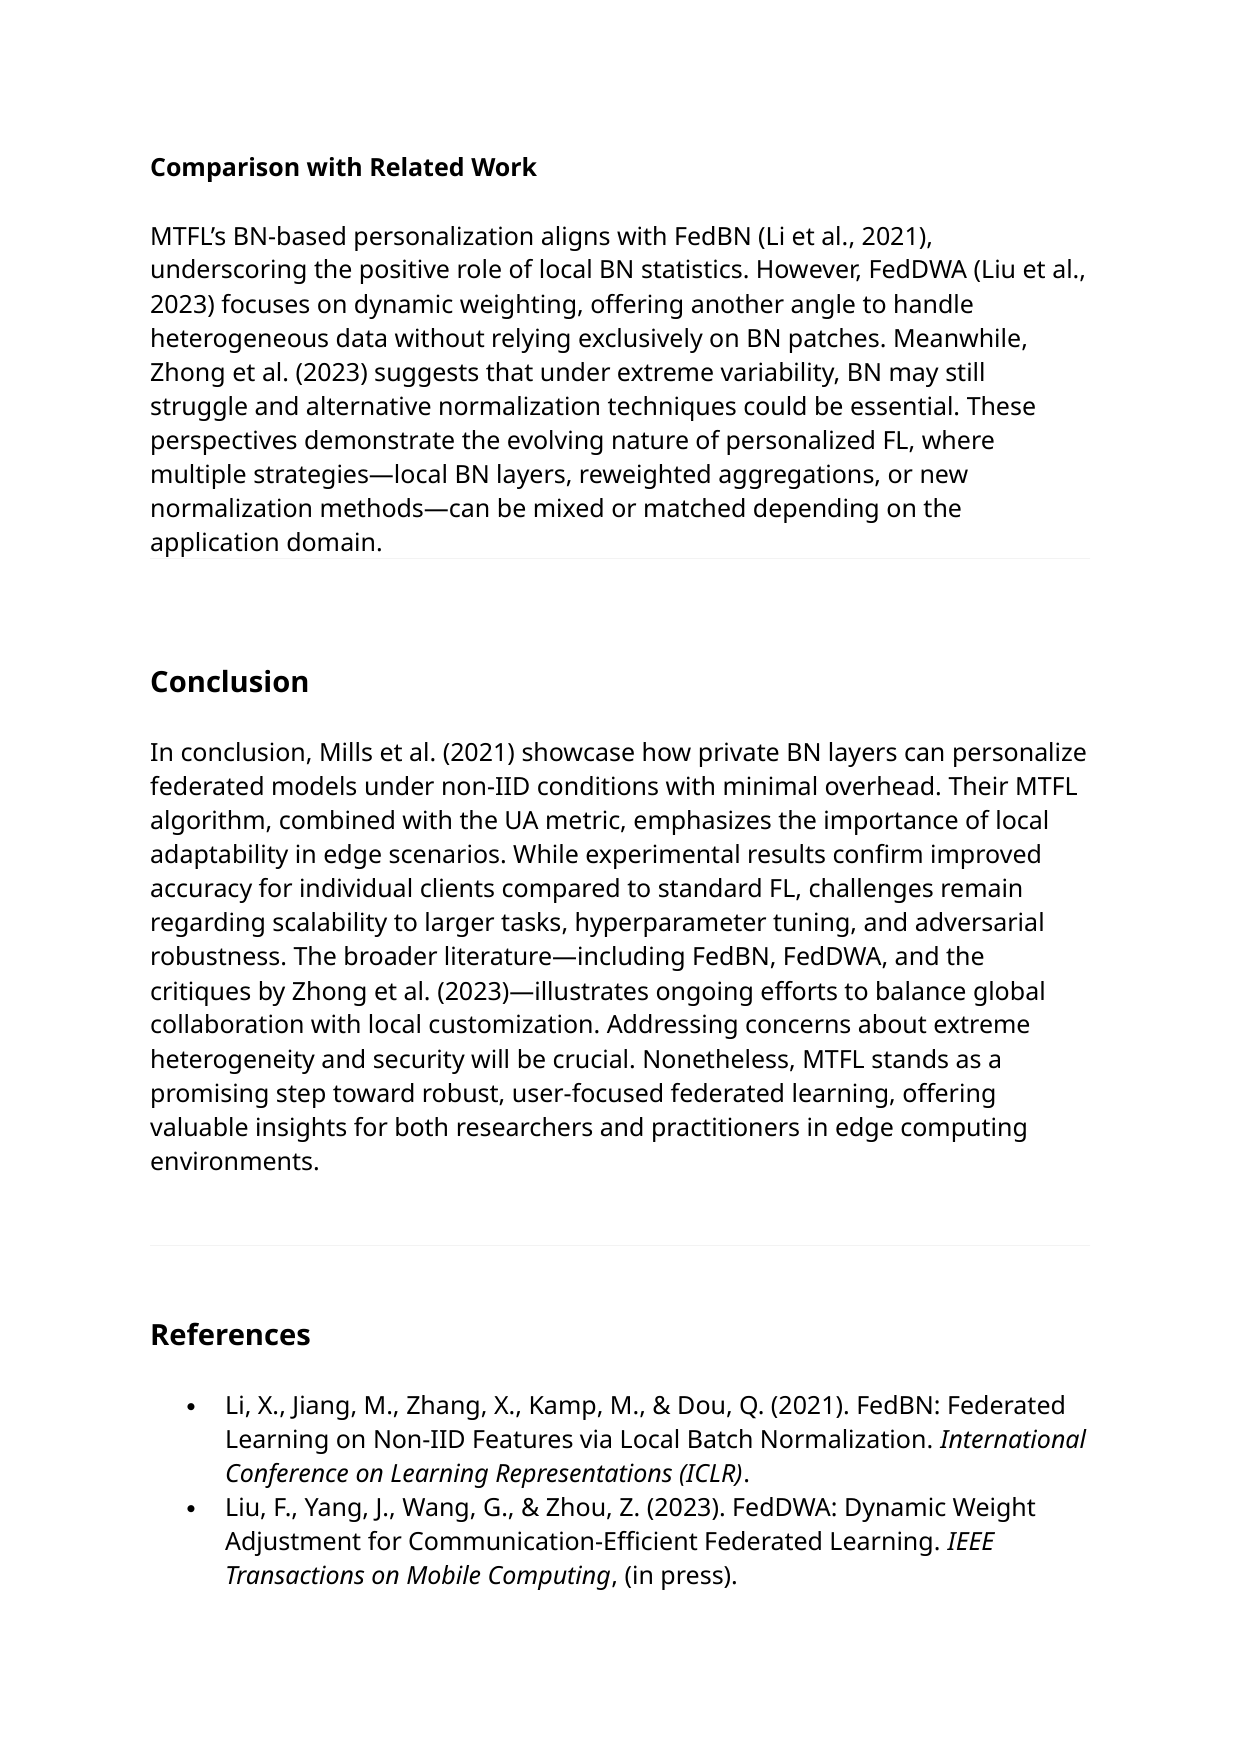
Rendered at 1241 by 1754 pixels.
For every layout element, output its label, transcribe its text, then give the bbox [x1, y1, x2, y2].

text References [150, 1314, 1090, 1353]
text Conclusion [150, 661, 1090, 701]
list Li, X., Jiang, M., Zhang, X., Kamp, M., & Dou, Q. (2021). FedBN: Federated Learning on Non-IID Features via Local Batch Normalization. International Conference on Learning Representations (ICLR). [187, 1387, 1090, 1490]
text Comparison with Related Work [150, 150, 1090, 184]
text In conclusion, Mills et al. (2021) showcase how private BN layers can personalize federated models under non-IID conditions with minimal overhead. Their MTFL algorithm, combined with the UA metric, emphasizes the importance of local adaptability in edge scenarios. While experimental results confirm improved accuracy for individual clients compared to standard FL, challenges remain regarding scalability to larger tasks, hyperparameter tuning, and adversarial robustness. The broader literature—including FedBN, FedDWA, and the critiques by Zhong et al. (2023)—illustrates ongoing efforts to balance global collaboration with local customization. Addressing concerns about extreme heterogeneity and security will be crucial. Nonetheless, MTFL stands as a promising step toward robust, user-focused federated learning, offering valuable insights for both researchers and practitioners in edge computing environments. [150, 735, 1090, 1177]
text MTFL’s BN-based personalization aligns with FedBN (Li et al., 2021), underscoring the positive role of local BN statistics. However, FedDWA (Liu et al., 2023) focuses on dynamic weighting, offering another angle to handle heterogeneous data without relying exclusively on BN patches. Meanwhile, Zhong et al. (2023) suggests that under extreme variability, BN may still struggle and alternative normalization techniques could be essential. These perspectives demonstrate the evolving nature of personalized FL, where multiple strategies—local BN layers, reweighted aggregations, or new normalization methods—can be mixed or matched depending on the application domain. [150, 218, 1090, 558]
list Liu, F., Yang, J., Wang, G., & Zhou, Z. (2023). FedDWA: Dynamic Weight Adjustment for Communication-Efficient Federated Learning. IEEE Transactions on Mobile Computing, (in press). [187, 1490, 1090, 1592]
